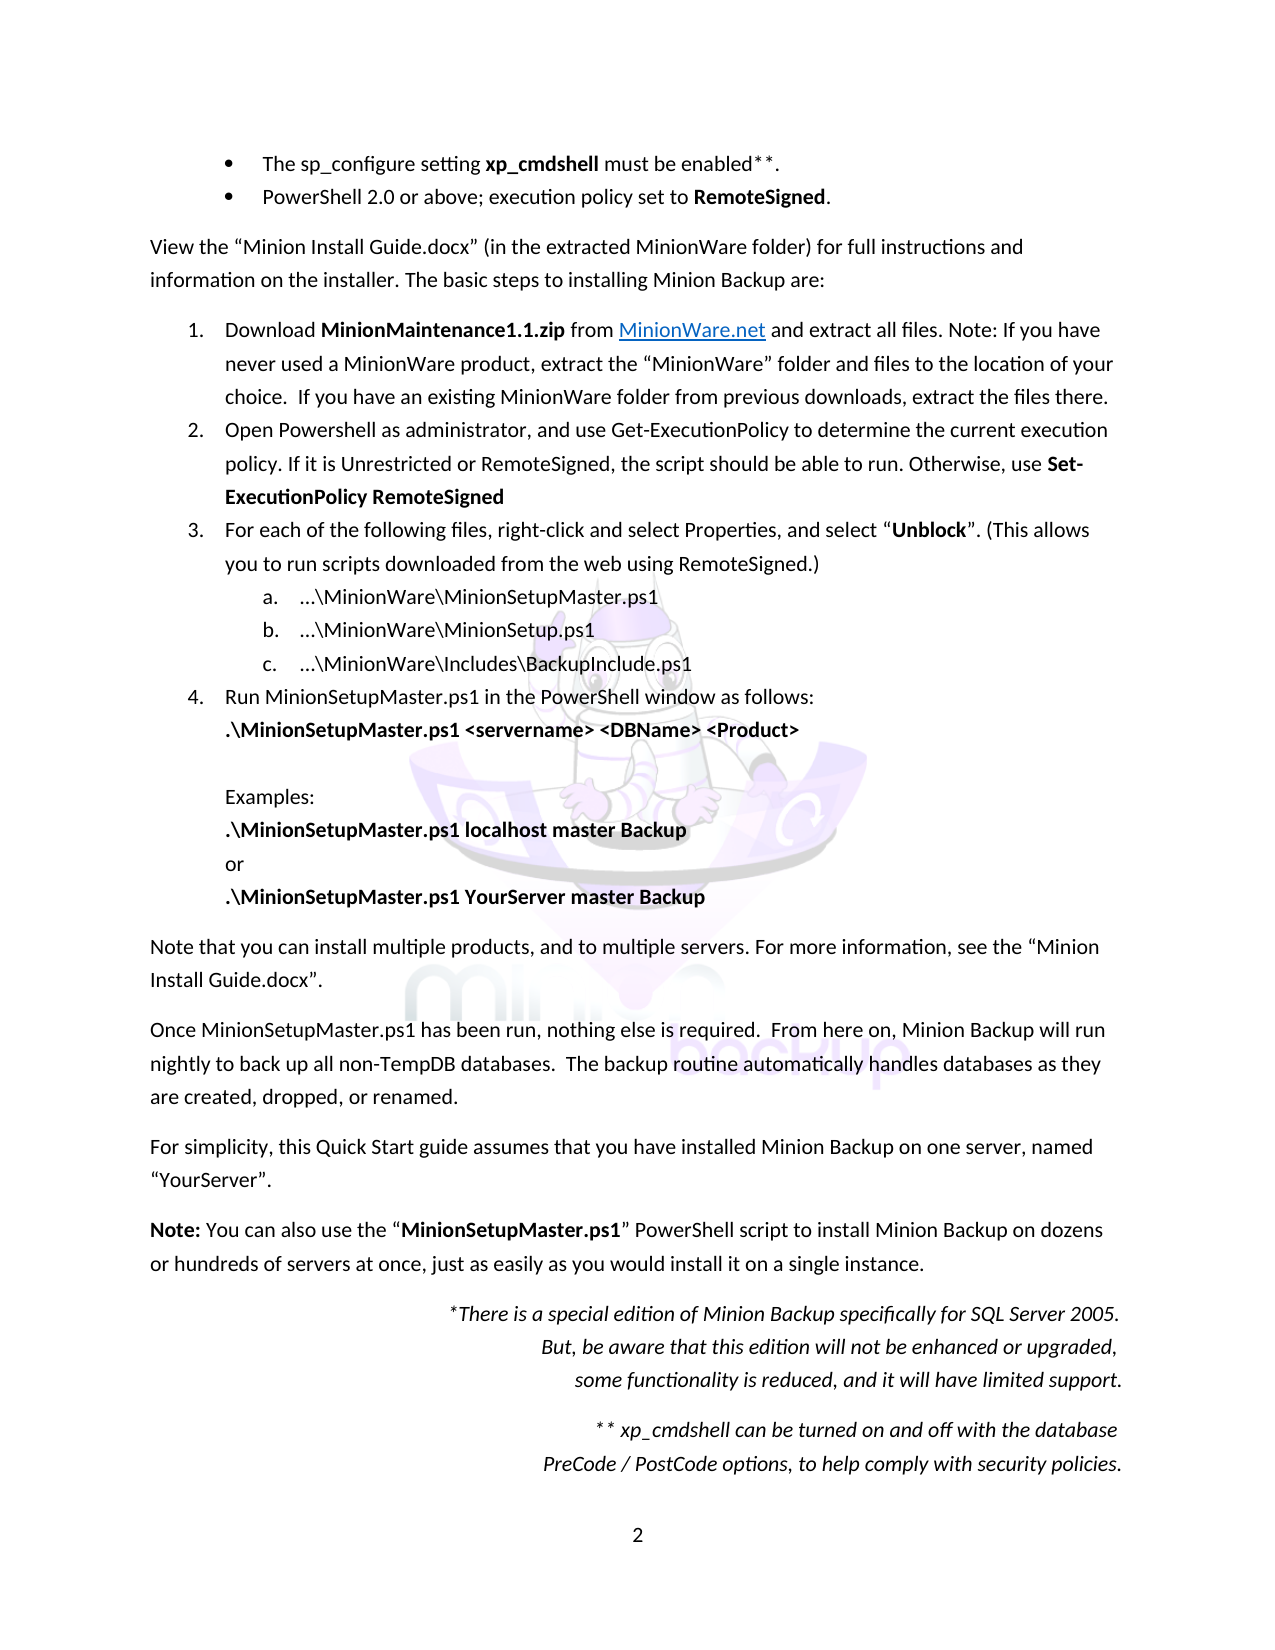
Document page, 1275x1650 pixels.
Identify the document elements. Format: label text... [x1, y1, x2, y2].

list Run MinionSetupMaster.ps1 in the PowerShell window as follows: .\MinionSetupMaster.ps1 <servername> <DBName> <Product> Examples: .\MinionSetupMaster.ps1 localhost master Backup or .\MinionSetupMaster.ps1 YourServer master Backup [187, 683, 1125, 910]
list For each of the following files, right-click and select Properties, and select “Unblock”. (This allows you to run scripts downloaded from the web using RemoteSigned.) [187, 517, 1125, 577]
list Download MinionMaintenance1.1.zip from MinionWare.net and extract all files. Note: If you have never used a MinionWare product, extract the “MinionWare” folder and files to the location of your choice. If you have an existing MinionWare folder from previous downloads, extract the files there. [187, 317, 1125, 410]
list …\MinionWare\MinionSetup.ps1 [262, 617, 1125, 643]
text Note: You can also use the “MinionSetupMaster.ps1” PowerShell script to install Minion Backup on dozens or hundreds of servers at once, just as easily as you would install it on a single instance. [150, 1217, 1125, 1277]
text View the “Minion Install Guide.docx” (in the extracted MinionWare folder) for full instructions and information on the installer. The basic steps to installing Minion Backup are: [150, 233, 1125, 293]
text For simplicity, this Quick Start guide assumes that you have installed Minion Backup on one server, named “YourServer”. [150, 1133, 1125, 1193]
list …\MinionWare\Includes\BackupInclude.ps1 [262, 650, 1125, 677]
text Note that you can install multiple products, and to multiple servers. For more information, see the “Minion Install Guide.docx”. [150, 933, 1125, 993]
list …\MinionWare\MinionSetupMaster.ps1 [262, 583, 1125, 610]
text ** xp_cmdshell can be turned on and off with the database PreCode / PostCode options, to help comply with security policies. [150, 1417, 1125, 1477]
text Once MinionSetupMaster.ps1 has been run, nothing else is required. From here on, Minion Backup will run nightly to back up all non-TempDB databases. The backup routine automatically handles databases as they are created, dropped, or renamed. [150, 1017, 1125, 1110]
list Open Powershell as administrator, and use Get-ExecutionPolicy to determine the current execution policy. If it is Unrestricted or RemoteSigned, the script should be able to run. Otherwise, use Set-ExecutionPolicy RemoteSigned [187, 417, 1125, 510]
list The sp_configure setting xp_cmdshell must be enabled**. [225, 150, 1125, 177]
text *There is a special edition of Minion Backup specifically for SQL Server 2005. But, be aware that this edition will not be enhanced or upgraded, some functionality is reduced, and it will have limited support. [150, 1300, 1125, 1393]
list PowerShell 2.0 or above; execution policy set to RemoteSigned. [225, 183, 1125, 210]
